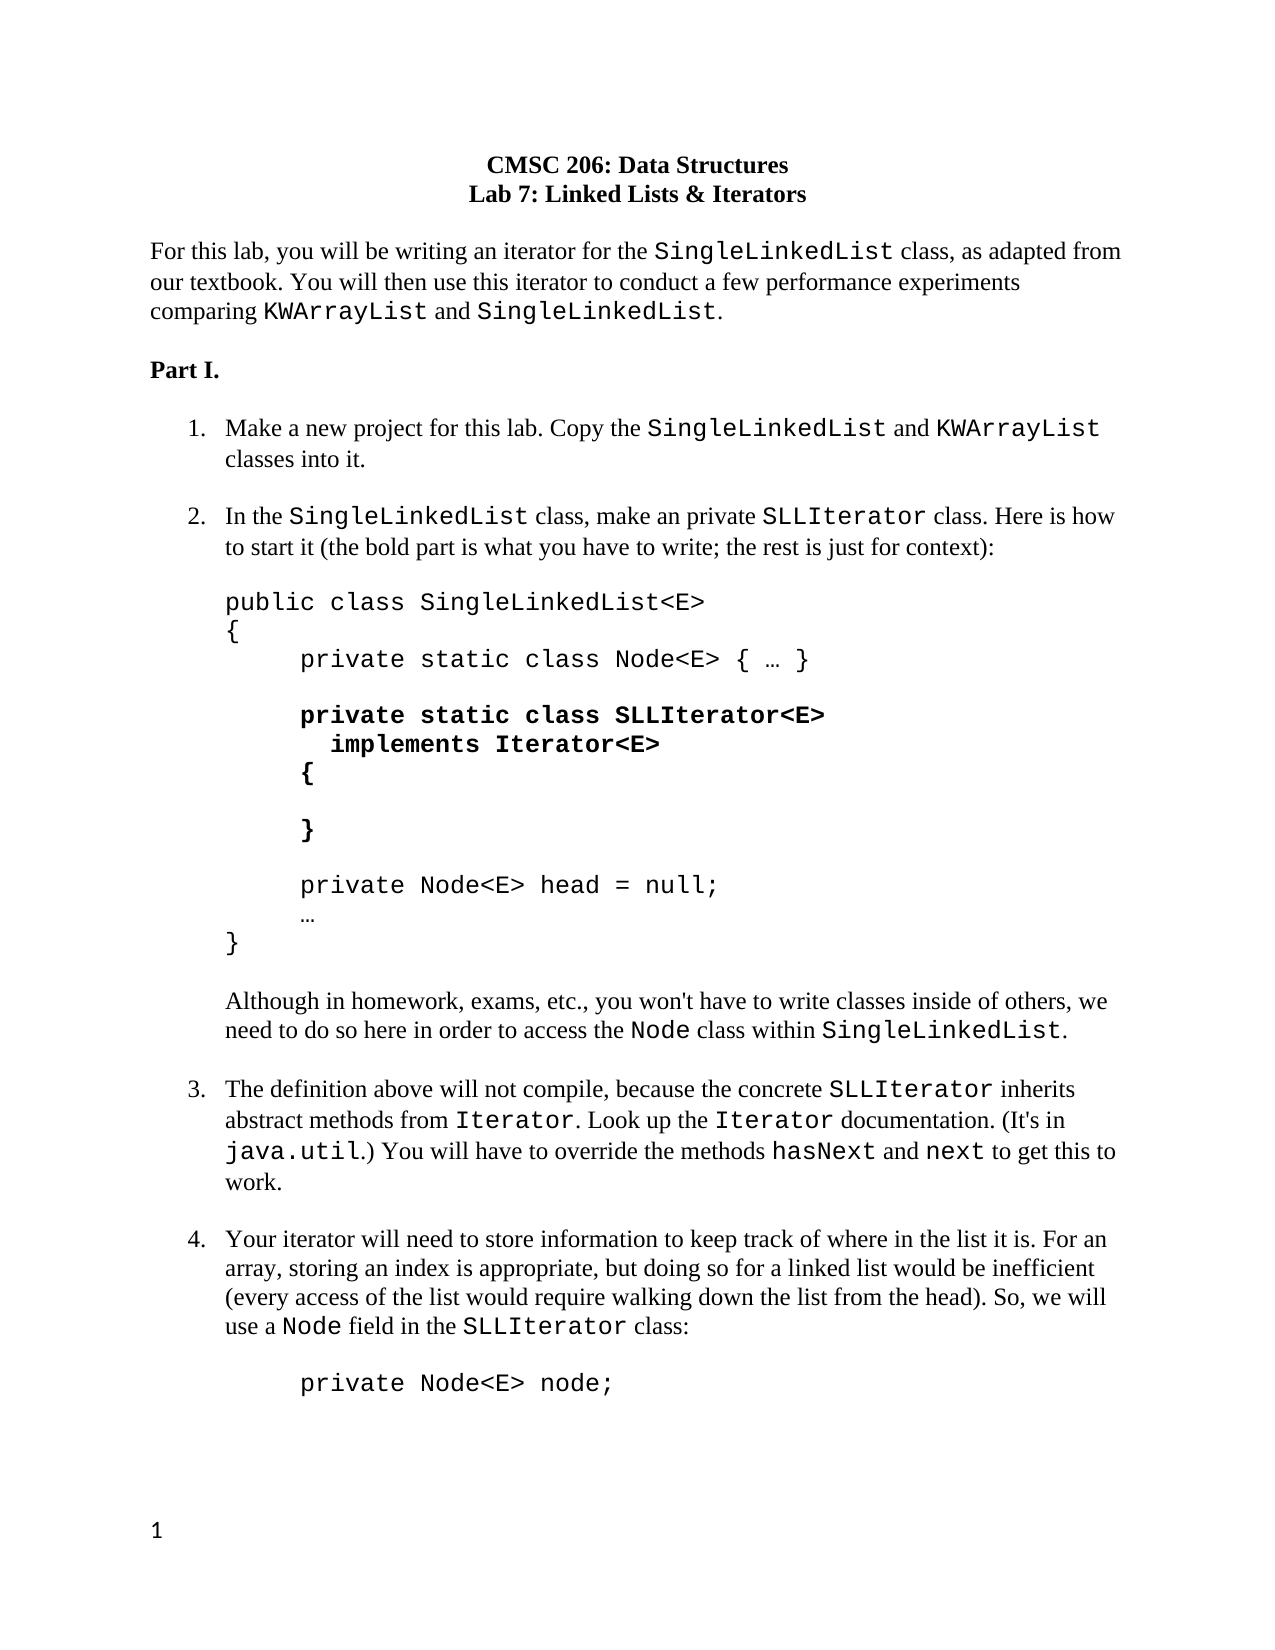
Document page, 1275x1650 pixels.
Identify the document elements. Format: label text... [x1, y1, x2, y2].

list Make a new project for this lab. Copy the SingleLinkedList and KWArrayList classes into it. [187, 413, 1125, 472]
list The definition above will not compile, because the concrete SLLIterator inherits abstract methods from Iterator. Look up the Iterator documentation. (It's in java.util.) You will have to override the methods hasNext and next to get this to work. [187, 1074, 1125, 1196]
list Your iterator will need to store information to keep track of where in the list it is. For an array, storing an index is appropriate, but doing so for a linked list would be inefficient (every access of the list would require walking down the list from the head). So, we will use a Node field in the SLLIterator class: [187, 1224, 1125, 1342]
text private Node<E> node; [300, 1370, 1125, 1399]
text CMSC 206: Data Structures [150, 150, 1125, 179]
text … [225, 901, 1125, 929]
text private static class SLLIterator<E> [225, 703, 1125, 731]
text private Node<E> head = null; [225, 873, 1125, 901]
text { [225, 618, 1125, 646]
text implements Iterator<E> [225, 731, 1125, 759]
text } [225, 929, 1125, 958]
text For this lab, you will be writing an iterator for the SingleLinkedList class, as adapted from our textbook. You will then use this iterator to conduct a few performance experiments comparing KWArrayList and SingleLinkedList. [150, 236, 1125, 327]
text private static class Node<E> { … } [225, 646, 1125, 674]
text Part I. [150, 355, 1125, 384]
text Although in homework, exams, etc., you won't have to write classes inside of others, we need to do so here in order to access the Node class within SingleLinkedList. [225, 986, 1125, 1046]
text public class SingleLinkedList<E> [225, 589, 1125, 618]
list In the SingleLinkedList class, make an private SLLIterator class. Here is how to start it (the bold part is what you have to write; the rest is just for context): [187, 501, 1125, 561]
text { [225, 759, 1125, 788]
text Lab 7: Linked Lists & Iterators [150, 179, 1125, 207]
text } [225, 816, 1125, 844]
